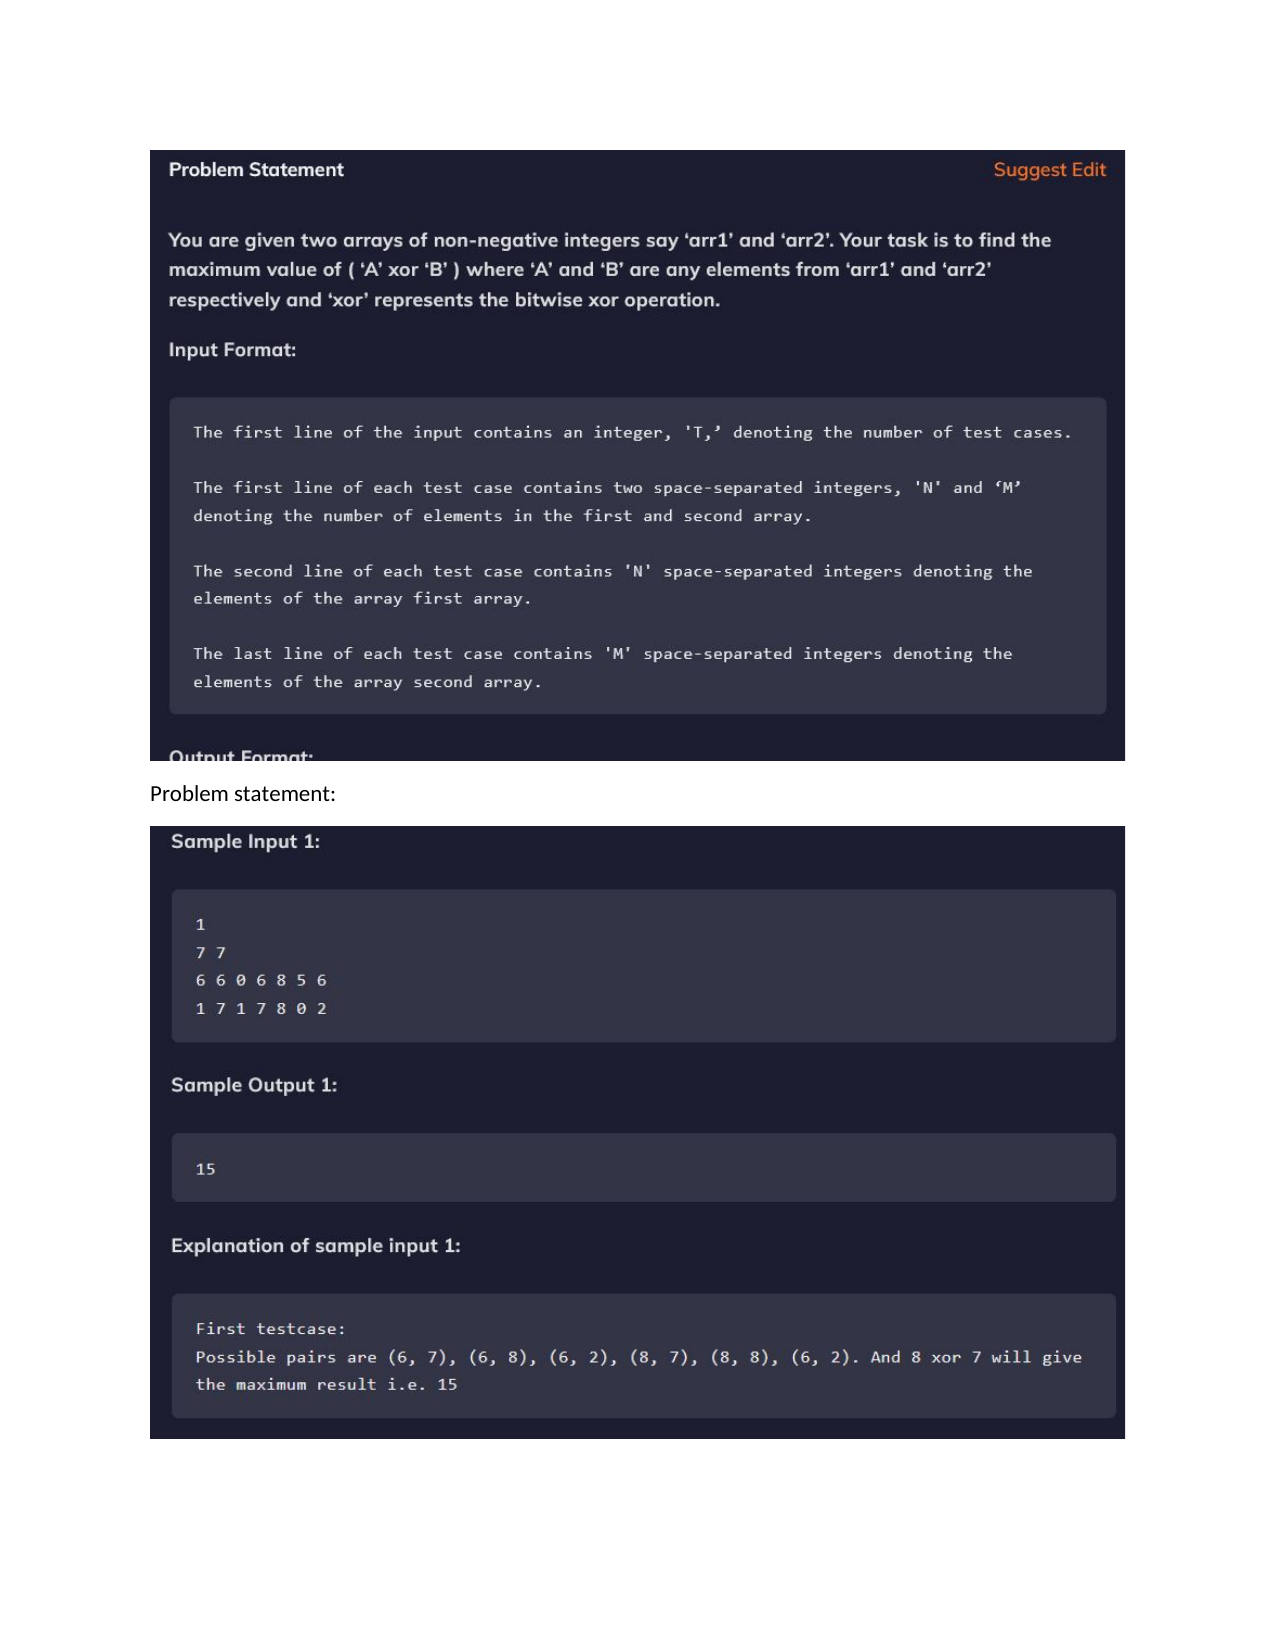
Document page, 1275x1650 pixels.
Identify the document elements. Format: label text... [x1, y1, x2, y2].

picture [150, 150, 1125, 761]
picture [150, 826, 1125, 1439]
text Problem statement: [150, 779, 1125, 807]
